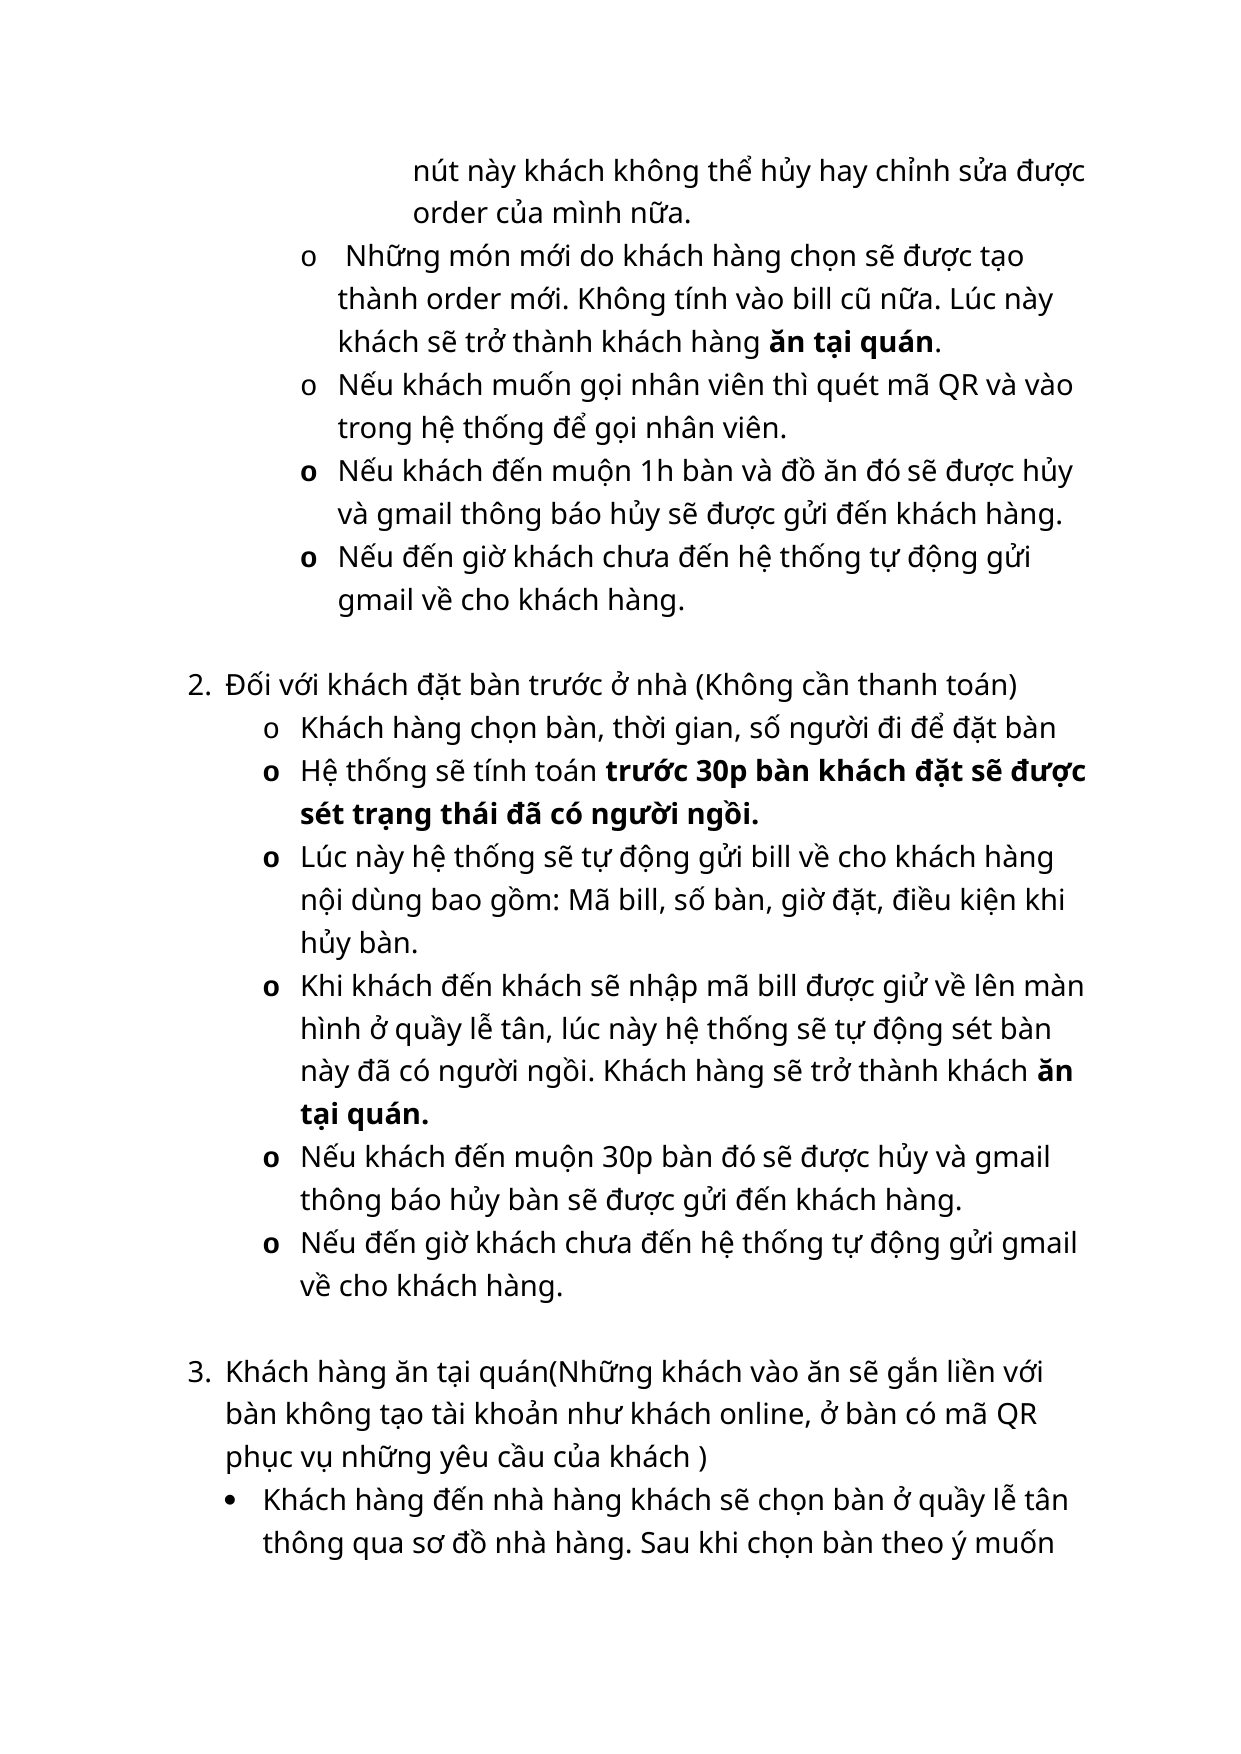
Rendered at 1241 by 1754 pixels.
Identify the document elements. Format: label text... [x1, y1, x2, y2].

list Những món mới do khách hàng chọn sẽ được tạo thành order mới. Không tính vào bill cũ nữa. Lúc này khách sẽ trở thành khách hàng ăn tại quán. [300, 236, 1090, 361]
list Nếu khách đến muộn 1h bàn và đồ ăn đó sẽ được hủy và gmail thông báo hủy sẽ được gửi đến khách hàng. [300, 450, 1090, 533]
list Đối với khách đặt bàn trước ở nhà (Không cần thanh toán) [187, 664, 1090, 704]
list Khách hàng chọn bàn, thời gian, số người đi để đặt bàn [262, 707, 1090, 747]
list Khách hàng ăn tại quán(Những khách vào ăn sẽ gắn liền với bàn không tạo tài khoản như khách online, ở bàn có mã QR phục vụ những yêu cầu của khách ) [187, 1351, 1090, 1476]
list Nếu khách muốn gọi nhân viên thì quét mã QR và vào trong hệ thống để gọi nhân viên. [300, 364, 1090, 447]
list Nếu khách đến muộn 30p bàn đó sẽ được hủy và gmail thông báo hủy bàn sẽ được gửi đến khách hàng. [262, 1136, 1090, 1219]
list Nếu đến giờ khách chưa đến hệ thống tự động gửi gmail về cho khách hàng. [262, 1222, 1090, 1305]
list Lúc này hệ thống sẽ tự động gửi bill về cho khách hàng nội dùng bao gồm: Mã bill, số bàn, giờ đặt, điều kiện khi hủy bàn. [262, 836, 1090, 962]
list Nếu đến giờ khách chưa đến hệ thống tự động gửi gmail về cho khách hàng. [300, 536, 1090, 619]
list Khi khách đến khách sẽ nhập mã bill được giử về lên màn hình ở quầy lễ tân, lúc này hệ thống sẽ tự động sét bàn này đã có người ngồi. Khách hàng sẽ trở thành khách ăn tại quán. [262, 965, 1090, 1133]
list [225, 1479, 1090, 1562]
list Hệ thống sẽ tính toán trước 30p bàn khách đặt sẽ được sét trạng thái đã có người ngồi. [262, 750, 1090, 833]
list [375, 150, 1090, 232]
